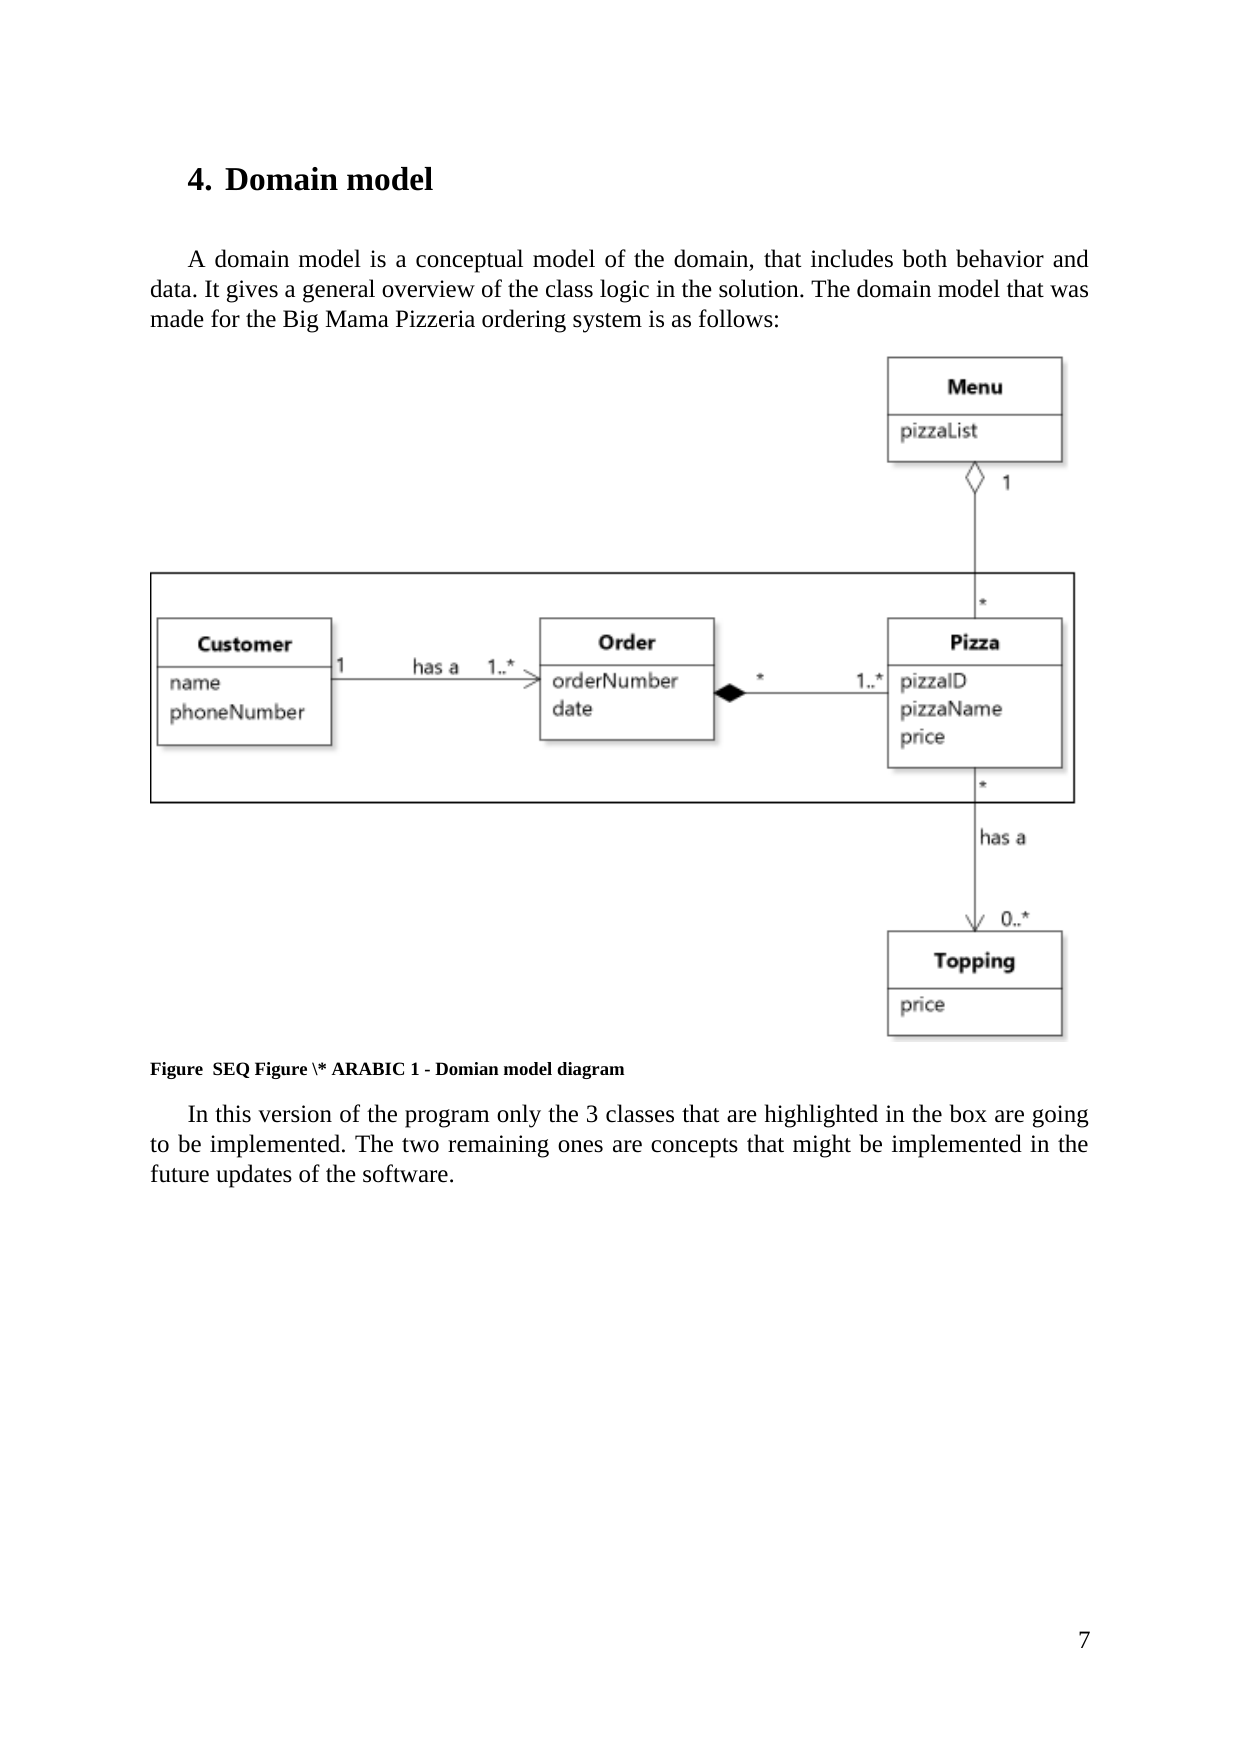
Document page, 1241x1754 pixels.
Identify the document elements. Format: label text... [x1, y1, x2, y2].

subtitle Domain model [187, 159, 1090, 197]
text In this version of the program only the 3 classes that are highlighted in the box are going to be implemented. The two remaining ones are concepts that might be implemented in the future updates of the software. [150, 1099, 1090, 1188]
picture [150, 350, 1091, 1042]
text A domain model is a conceptual model of the domain, that includes both behavior and data. It gives a general overview of the class logic in the solution. The domain model that was made for the Big Mama Pizzeria ordering system is as follows: [150, 244, 1090, 333]
